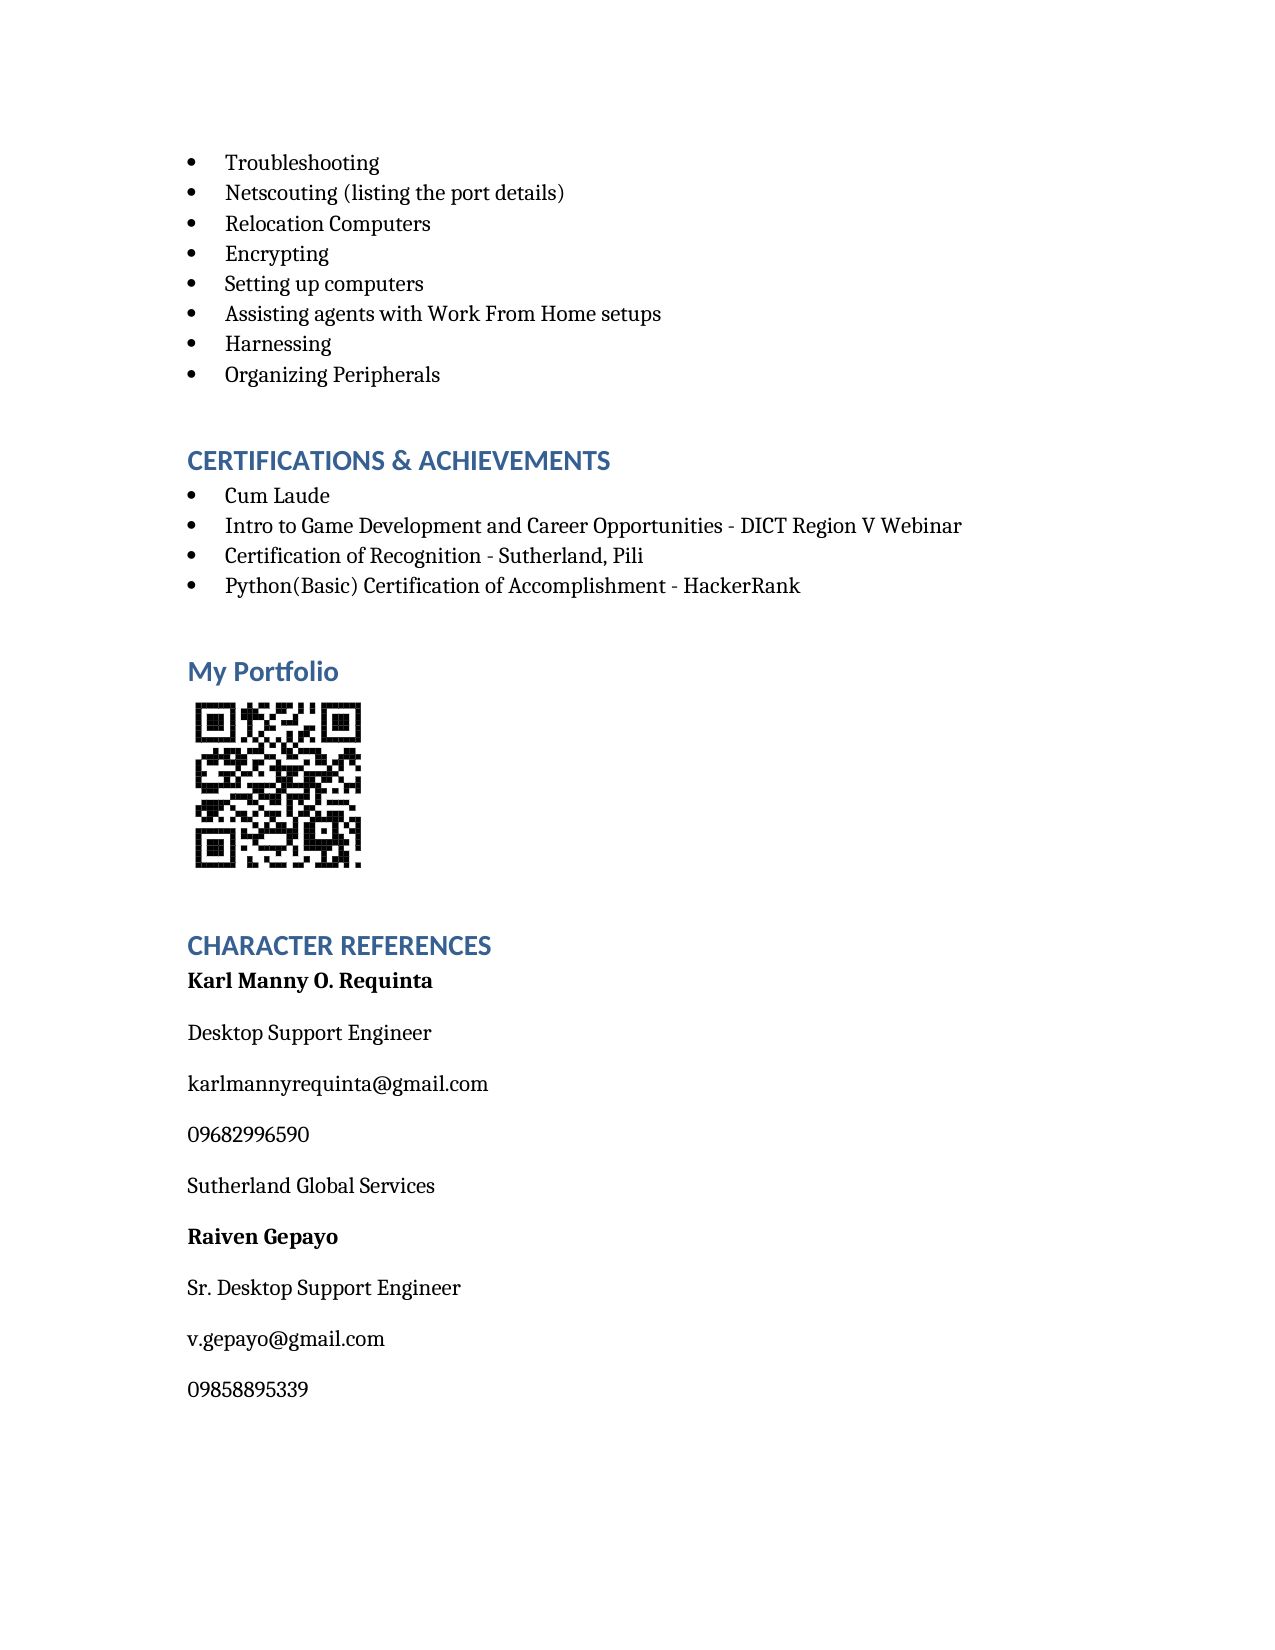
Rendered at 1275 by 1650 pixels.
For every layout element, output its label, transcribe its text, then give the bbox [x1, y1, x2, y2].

list Troubleshooting [187, 150, 1087, 176]
text v.gepayo@gmail.com [187, 1326, 1087, 1352]
list Relocation Computers [187, 210, 1087, 237]
list Setting up computers [187, 271, 1087, 297]
text Karl Manny O. Requinta [187, 968, 1087, 994]
list Netscouting (listing the port details) [187, 180, 1087, 207]
list Assisting agents with Work From Home setups [187, 301, 1087, 327]
text Raiven Gepayo [187, 1223, 1087, 1250]
list Harnessing [187, 331, 1087, 358]
text Sr. Desktop Support Engineer [187, 1274, 1087, 1301]
list Cum Laude [187, 483, 1087, 509]
subtitle CHARACTER REFERENCES [187, 927, 1087, 963]
text 09858895339 [187, 1377, 1087, 1403]
text karlmannyrequinta@gmail.com [187, 1070, 1087, 1097]
list Encrypting [187, 241, 1087, 267]
text 09682996590 [187, 1121, 1087, 1148]
list Organizing Peripherals [187, 361, 1087, 388]
list Python(Basic) Certification of Accomplishment - HackerRank [187, 573, 1087, 599]
list Certification of Recognition - Sutherland, Pili [187, 543, 1087, 569]
subtitle CERTIFICATIONS & ACHIEVEMENTS [187, 442, 1087, 477]
list Intro to Game Development and Career Opportunities - DICT Region V Webinar [187, 513, 1087, 539]
picture [187, 694, 367, 874]
subtitle My Portfolio [187, 653, 1087, 689]
text Desktop Support Engineer [187, 1019, 1087, 1046]
text Sutherland Global Services [187, 1172, 1087, 1199]
